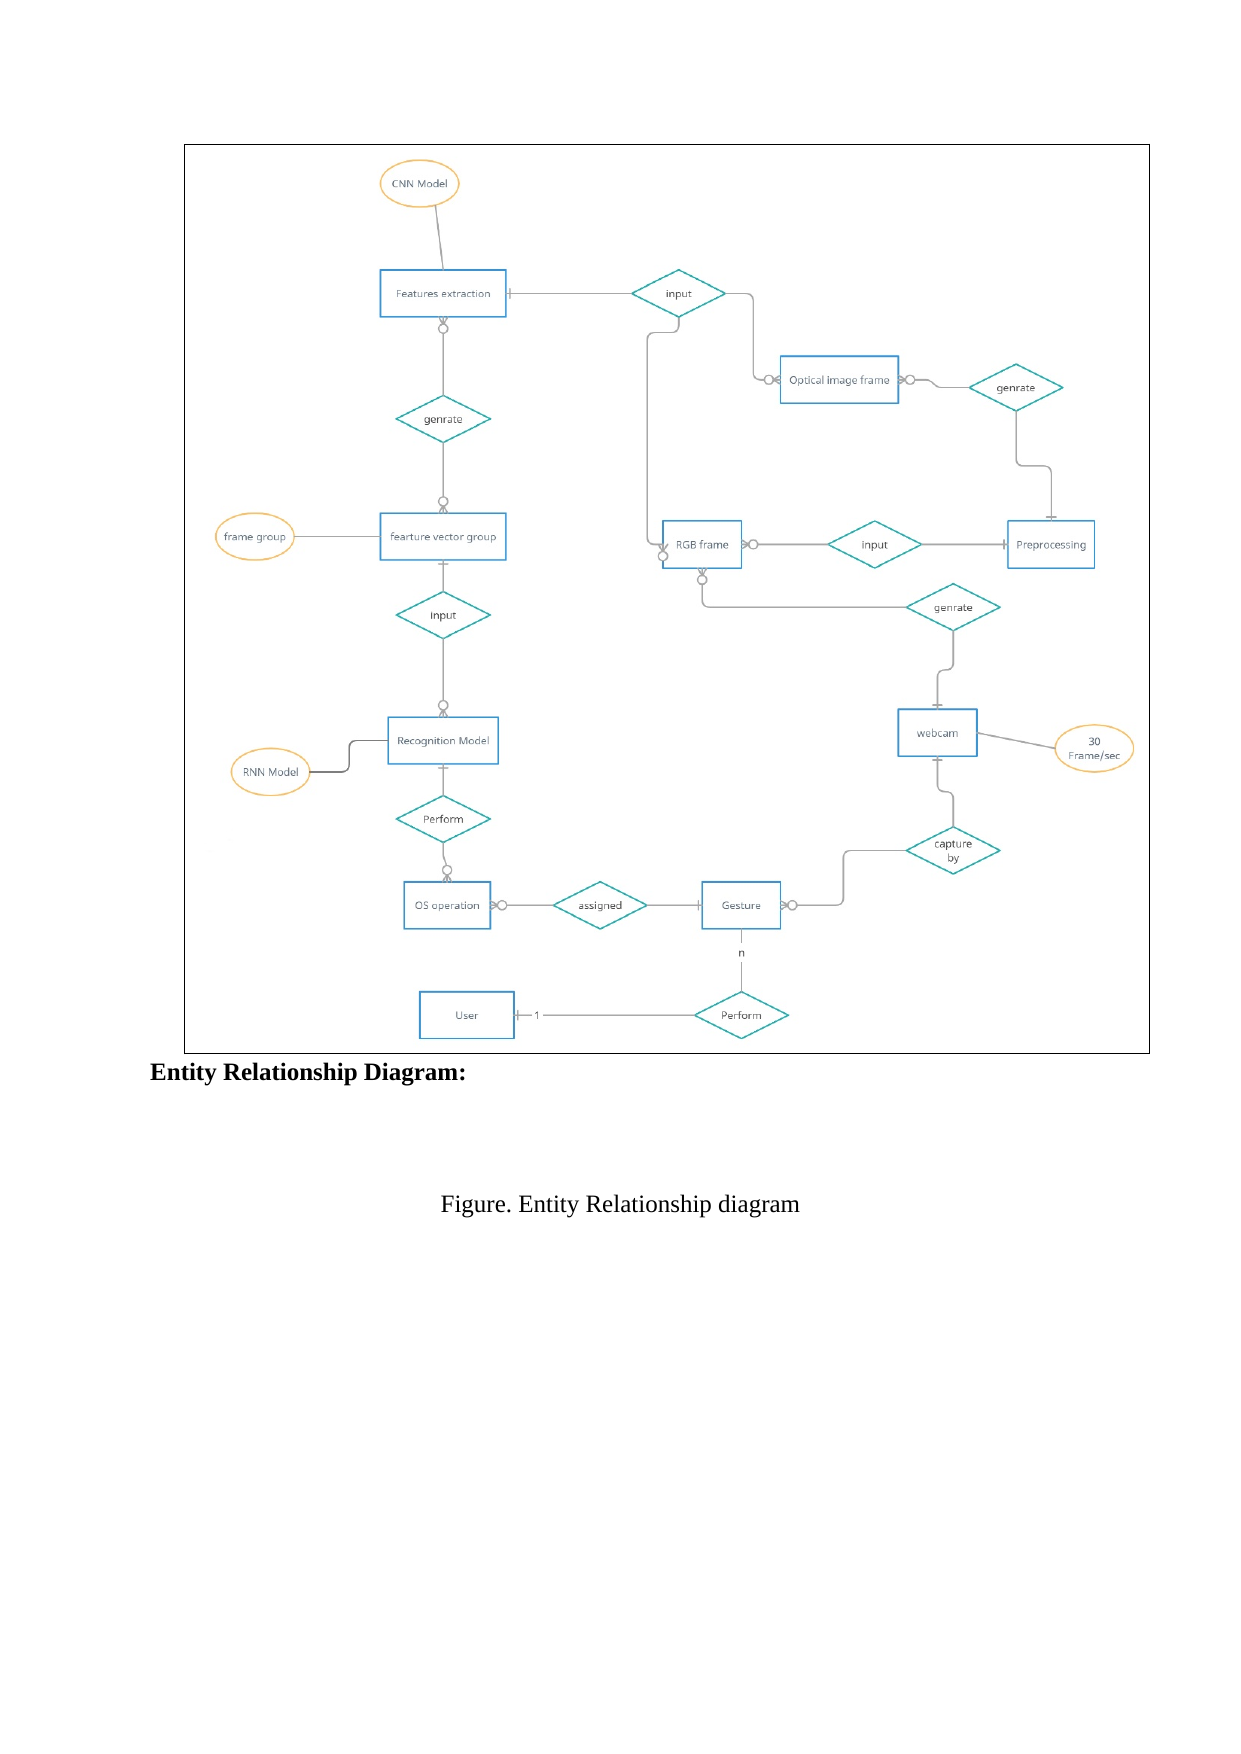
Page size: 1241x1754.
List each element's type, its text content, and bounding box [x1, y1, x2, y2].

picture [185, 145, 1149, 1053]
text Figure. Entity Relationship diagram [150, 1189, 1090, 1218]
